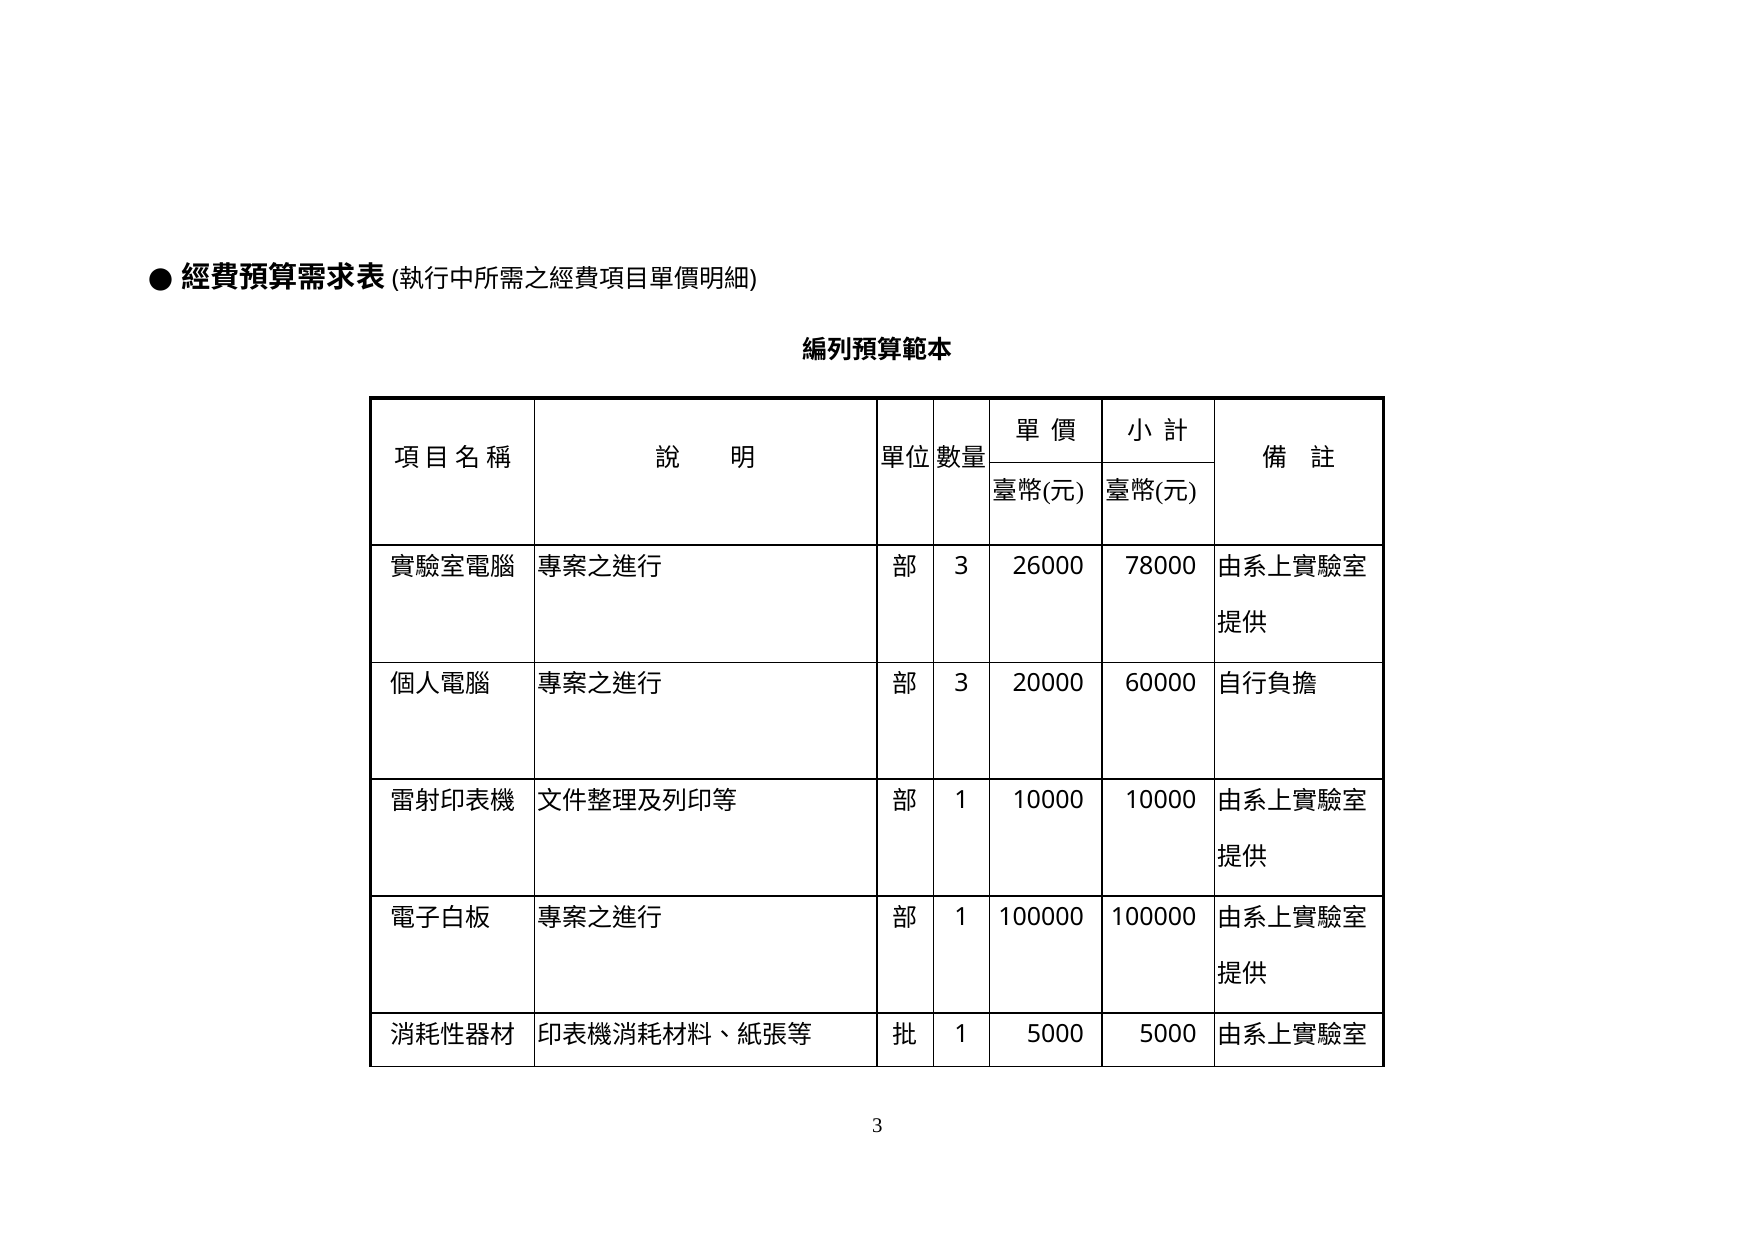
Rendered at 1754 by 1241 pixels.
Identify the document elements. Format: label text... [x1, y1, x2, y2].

text 編列預算範本 [148, 329, 1606, 366]
table_header 單位 [878, 400, 933, 544]
table_cell 由系上實驗室提供 [1215, 1014, 1382, 1066]
table_cell 批 [878, 1014, 933, 1066]
table_header 項 目 名 稱 [372, 400, 534, 544]
table_cell 實驗室電腦 [372, 546, 534, 661]
table_cell 100000 [990, 897, 1101, 1012]
table_cell 自行負擔 [1215, 663, 1382, 778]
table_header 說 明 [535, 400, 876, 544]
table_cell 由系上實驗室提供 [1215, 546, 1382, 661]
table_cell 消耗性器材 [372, 1014, 534, 1066]
table_cell 1 [934, 1014, 989, 1066]
table_header 備 註 [1215, 400, 1382, 544]
table_cell 臺幣(元) [1103, 463, 1214, 544]
table_cell 雷射印表機 [372, 780, 534, 895]
table_cell 個人電腦 [372, 663, 534, 778]
table_cell 由系上實驗室提供 [1215, 897, 1382, 1012]
table_cell 20000 [990, 663, 1101, 778]
table_cell 部 [878, 663, 933, 778]
table_cell 文件整理及列印等 [535, 780, 876, 895]
table_cell 專案之進行 [535, 897, 876, 1012]
table_cell 印表機消耗材料、紙張等 [535, 1014, 876, 1066]
table_cell 26000 [990, 546, 1101, 661]
table_header 單 價 [990, 400, 1101, 462]
table_cell 78000 [1103, 546, 1214, 661]
table_cell 3 [934, 546, 989, 661]
table_cell 10000 [1103, 780, 1214, 895]
table_cell 1 [934, 780, 989, 895]
table_cell 100000 [1103, 897, 1214, 1012]
table_cell 電子白板 [372, 897, 534, 1012]
table_cell 部 [878, 546, 933, 661]
table_cell 由系上實驗室提供 [1215, 780, 1382, 895]
table_header 數量 [934, 400, 989, 544]
table_cell 部 [878, 897, 933, 1012]
table_cell 部 [878, 780, 933, 895]
table_cell 臺幣(元) [990, 463, 1101, 544]
table_cell 5000 [1103, 1014, 1214, 1066]
table_header 小 計 [1103, 400, 1214, 462]
table_cell 60000 [1103, 663, 1214, 778]
table_cell 5000 [990, 1014, 1101, 1066]
table_cell 專案之進行 [535, 663, 876, 778]
table_cell 專案之進行 [535, 546, 876, 661]
table_cell 3 [934, 663, 989, 778]
table_cell 10000 [990, 780, 1101, 895]
table_cell 1 [934, 897, 989, 1012]
text ● 經費預算需求表 (執行中所需之經費項目單價明細) [148, 253, 1606, 296]
